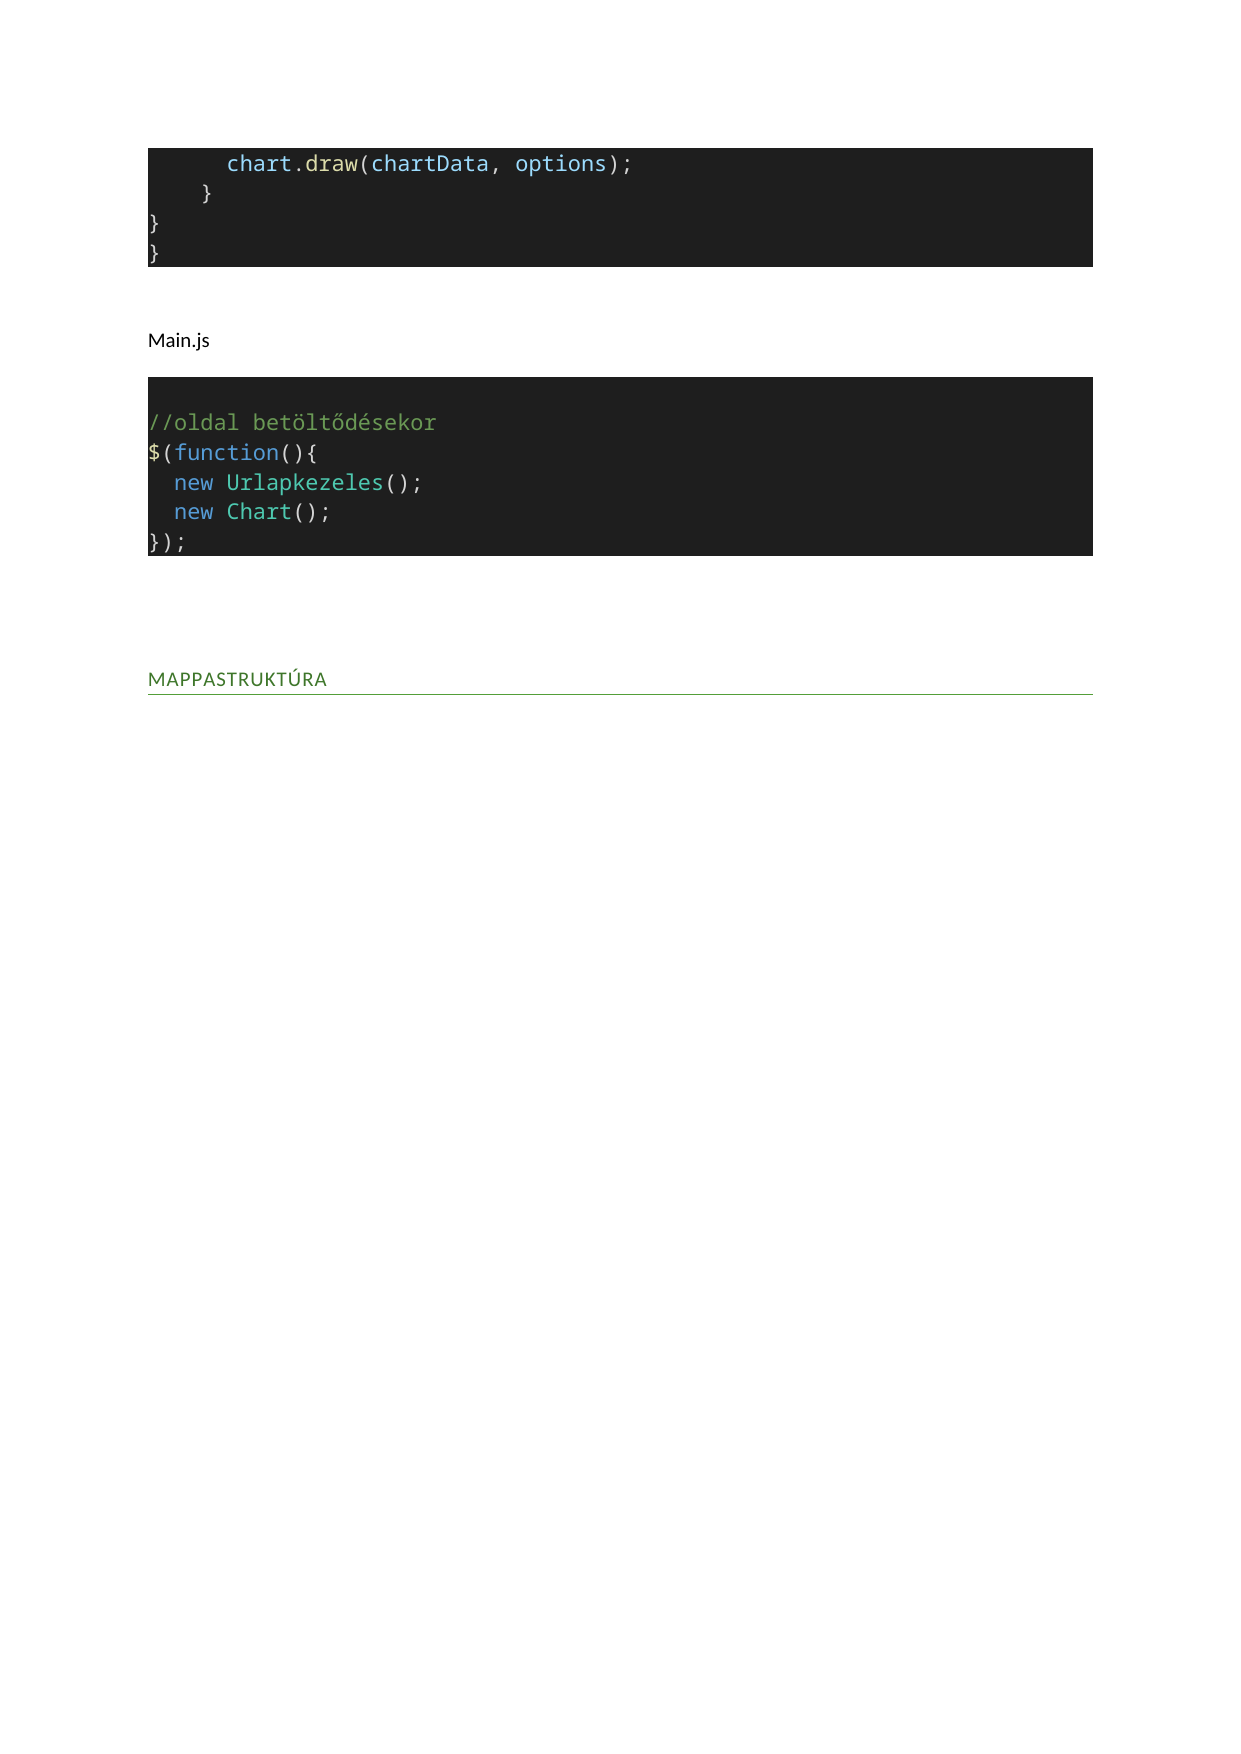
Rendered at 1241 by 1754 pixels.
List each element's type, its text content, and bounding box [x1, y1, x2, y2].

text $(function(){ [148, 437, 1093, 467]
text chart.draw(chartData, options); [148, 148, 1093, 177]
text } [148, 177, 1093, 207]
text new Urlapkezeles(); [148, 467, 1093, 496]
text }); [148, 526, 1093, 556]
text Main.js [148, 327, 1093, 353]
text new Chart(); [148, 496, 1093, 526]
text } [148, 207, 1093, 237]
subtitle Mappastruktúra [148, 666, 1093, 694]
text //oldal betöltődésekor [148, 407, 1093, 437]
text } [148, 237, 1093, 267]
